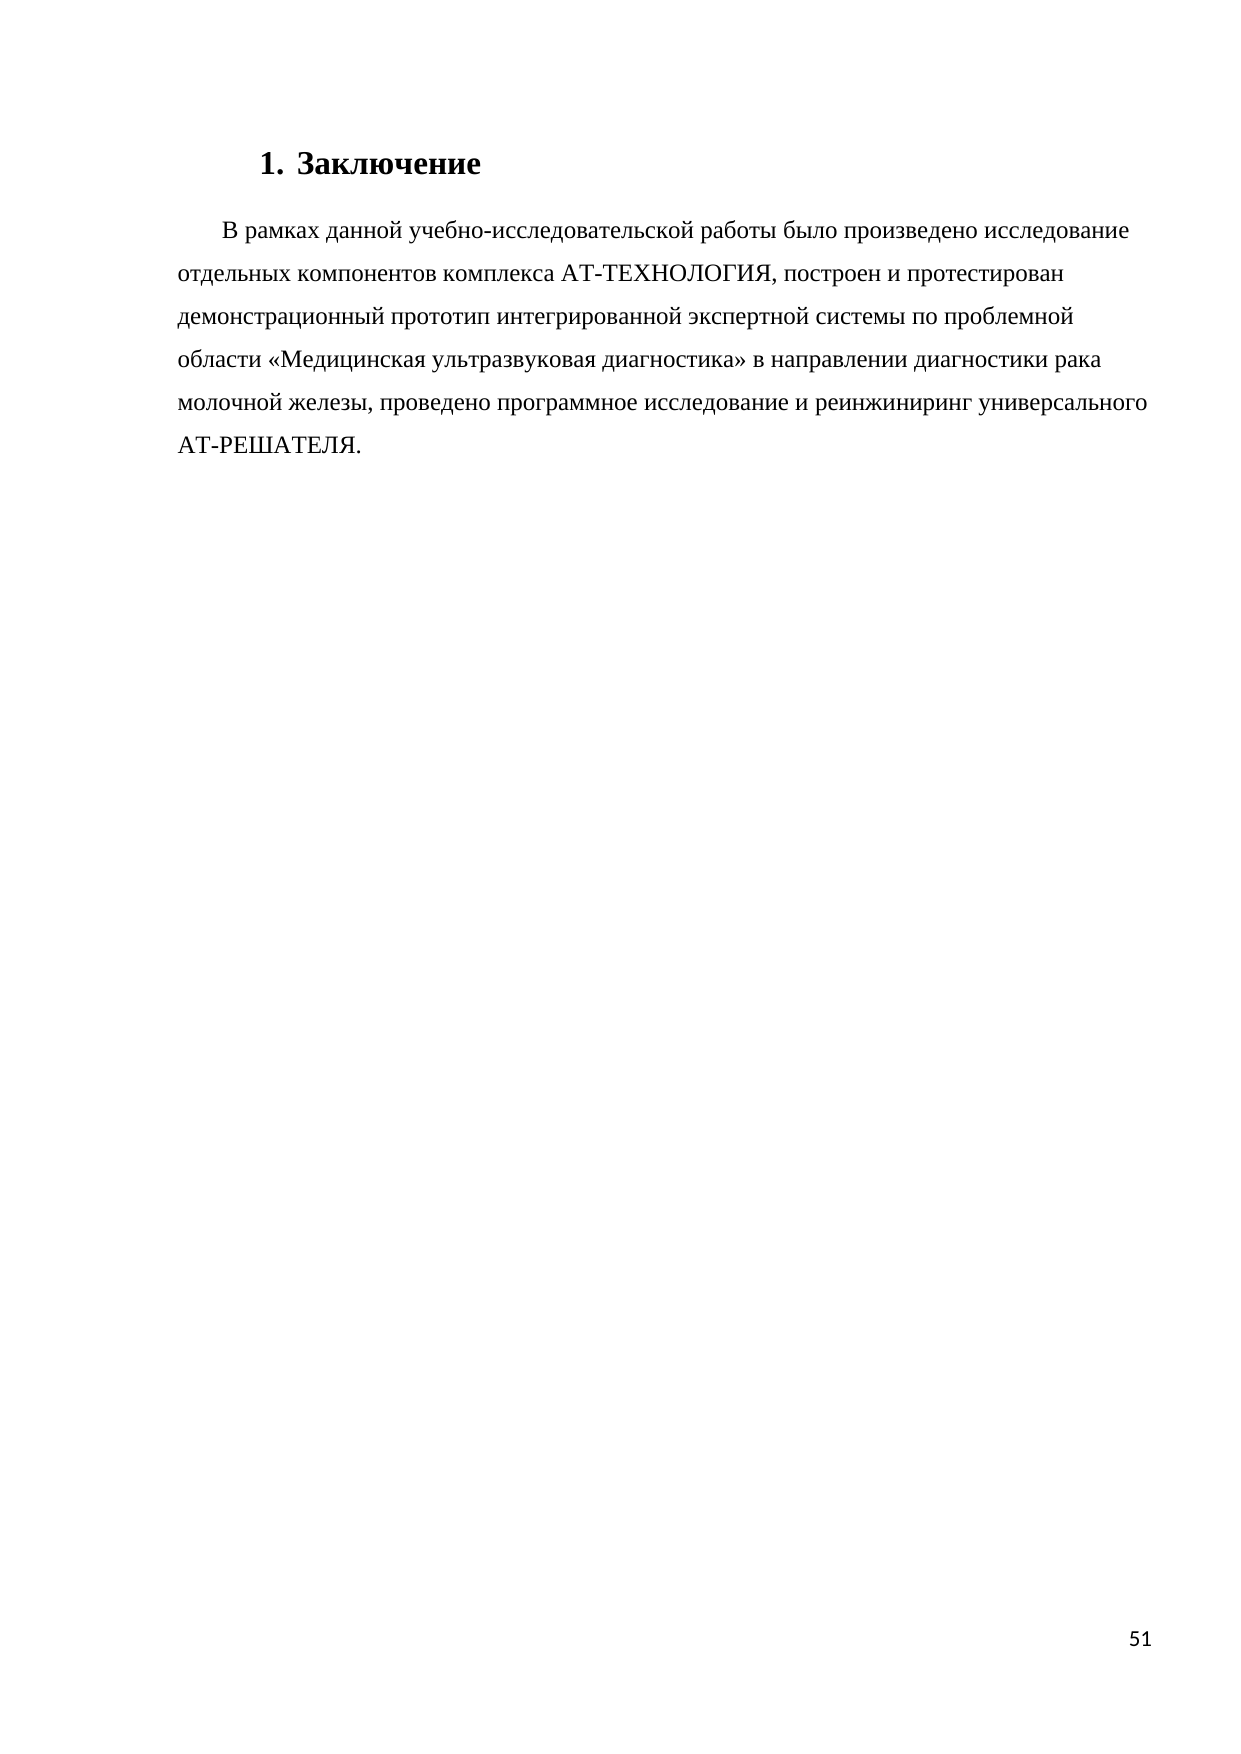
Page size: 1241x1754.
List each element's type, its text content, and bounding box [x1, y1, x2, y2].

text В рамках данной учебно-исследовательской работы было произведено исследование отдельных компонентов комплекса АТ-ТЕХНОЛОГИЯ, построен и протестирован демонстрационный прототип интегрированной экспертной системы по проблемной области «Медицинская ультразвуковая диагностика» в направлении диагностики рака молочной железы, проведено программное исследование и реинжиниринг универсального АТ-РЕШАТЕЛЯ. [177, 215, 1152, 459]
list Заключение [259, 143, 1152, 181]
